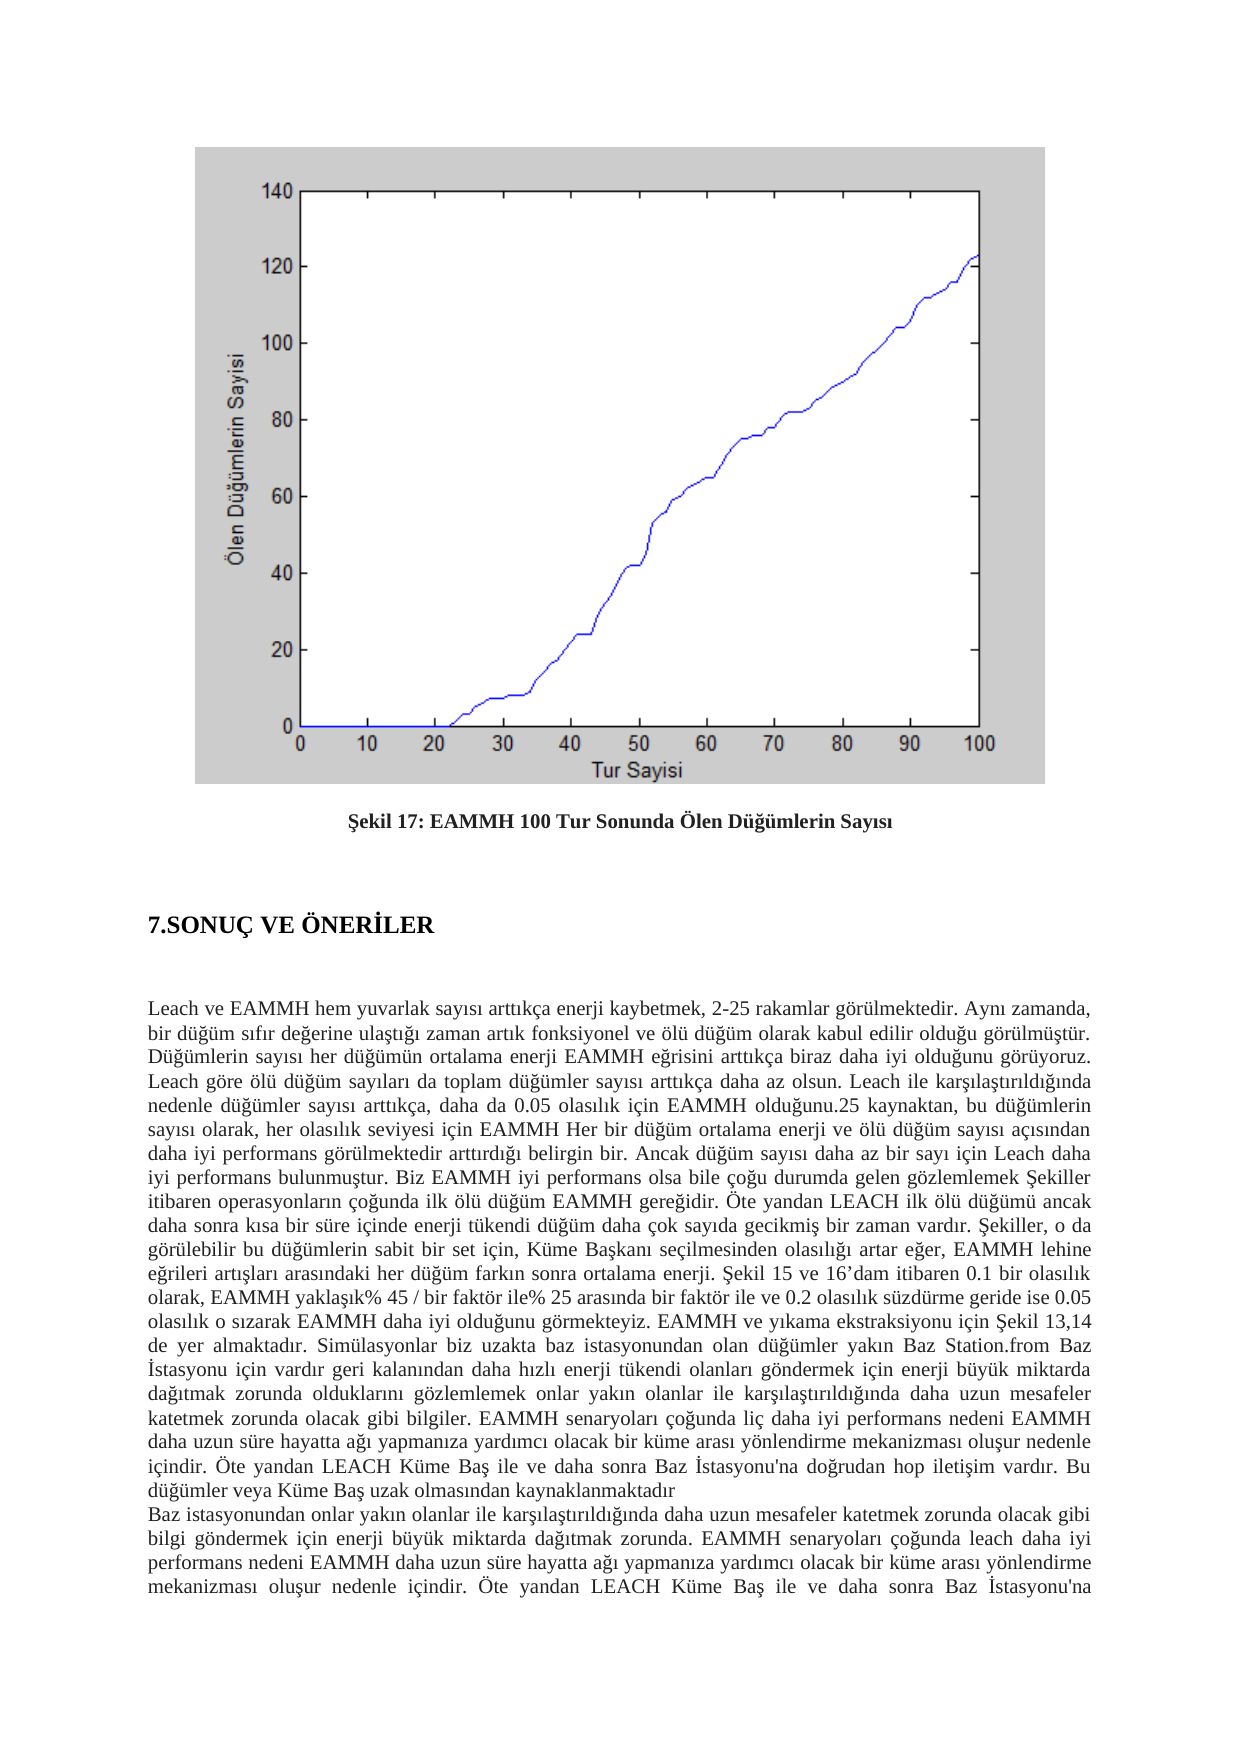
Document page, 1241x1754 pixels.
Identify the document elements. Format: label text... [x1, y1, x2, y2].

text Leach ve EAMMH hem yuvarlak sayısı arttıkça enerji kaybetmek, 2-25 rakamlar görülmektedir. Aynı zamanda, bir düğüm sıfır değerine ulaştığı zaman artık fonksiyonel ve ölü düğüm olarak kabul edilir olduğu görülmüştür. Düğümlerin sayısı her düğümün ortalama enerji EAMMH eğrisini arttıkça biraz daha iyi olduğunu görüyoruz. Leach göre ölü düğüm sayıları da toplam düğümler sayısı arttıkça daha az olsun. Leach ile karşılaştırıldığında nedenle düğümler sayısı arttıkça, daha da 0.05 olasılık için EAMMH olduğunu.25 kaynaktan, bu düğümlerin sayısı olarak, her olasılık seviyesi için EAMMH Her bir düğüm ortalama enerji ve ölü düğüm sayısı açısından daha iyi performans görülmektedir arttırdığı belirgin bir. Ancak düğüm sayısı daha az bir sayı için Leach daha iyi performans bulunmuştur. Biz EAMMH iyi performans olsa bile çoğu durumda gelen gözlemlemek Şekiller itibaren operasyonların çoğunda ilk ölü düğüm EAMMH gereğidir. Öte yandan LEACH ilk ölü düğümü ancak daha sonra kısa bir süre içinde enerji tükendi düğüm daha çok sayıda gecikmiş bir zaman vardır. Şekiller, o da görülebilir bu düğümlerin sabit bir set için, Küme Başkanı seçilmesinden olasılığı artar eğer, EAMMH lehine eğrileri artışları arasındaki her düğüm farkın sonra ortalama enerji. Şekil 15 ve 16’dam itibaren 0.1 bir olasılık olarak, EAMMH yaklaşık% 45 / bir faktör ile% 25 arasında bir faktör ile ve 0.2 olasılık süzdürme geride ise 0.05 olasılık o sızarak EAMMH daha iyi olduğunu görmekteyiz. EAMMH ve yıkama ekstraksiyonu için Şekil 13,14 de yer almaktadır. Simülasyonlar biz uzakta baz istasyonundan olan düğümler yakın Baz Station.from Baz İstasyonu için vardır geri kalanından daha hızlı enerji tükendi olanları göndermek için enerji büyük miktarda dağıtmak zorunda olduklarını gözlemlemek onlar yakın olanlar ile karşılaştırıldığında daha uzun mesafeler katetmek zorunda olacak gibi bilgiler. EAMMH senaryoları çoğunda liç daha iyi performans nedeni EAMMH daha uzun süre hayatta ağı yapmanıza yardımcı olacak bir küme arası yönlendirme mekanizması oluşur nedenle içindir. Öte yandan LEACH Küme Baş ile ve daha sonra Baz İstasyonu'na doğrudan hop iletişim vardır. Bu düğümler veya Küme Baş uzak olmasından kaynaklanmaktadır [148, 996, 1093, 1502]
picture [195, 147, 1046, 784]
subtitle 7.SONUÇ VE ÖNERİLER [148, 910, 1093, 939]
text Şekil 17: EAMMH 100 Tur Sonunda Ölen Düğümlerin Sayısı [148, 809, 1093, 833]
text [148, 1502, 1093, 1598]
